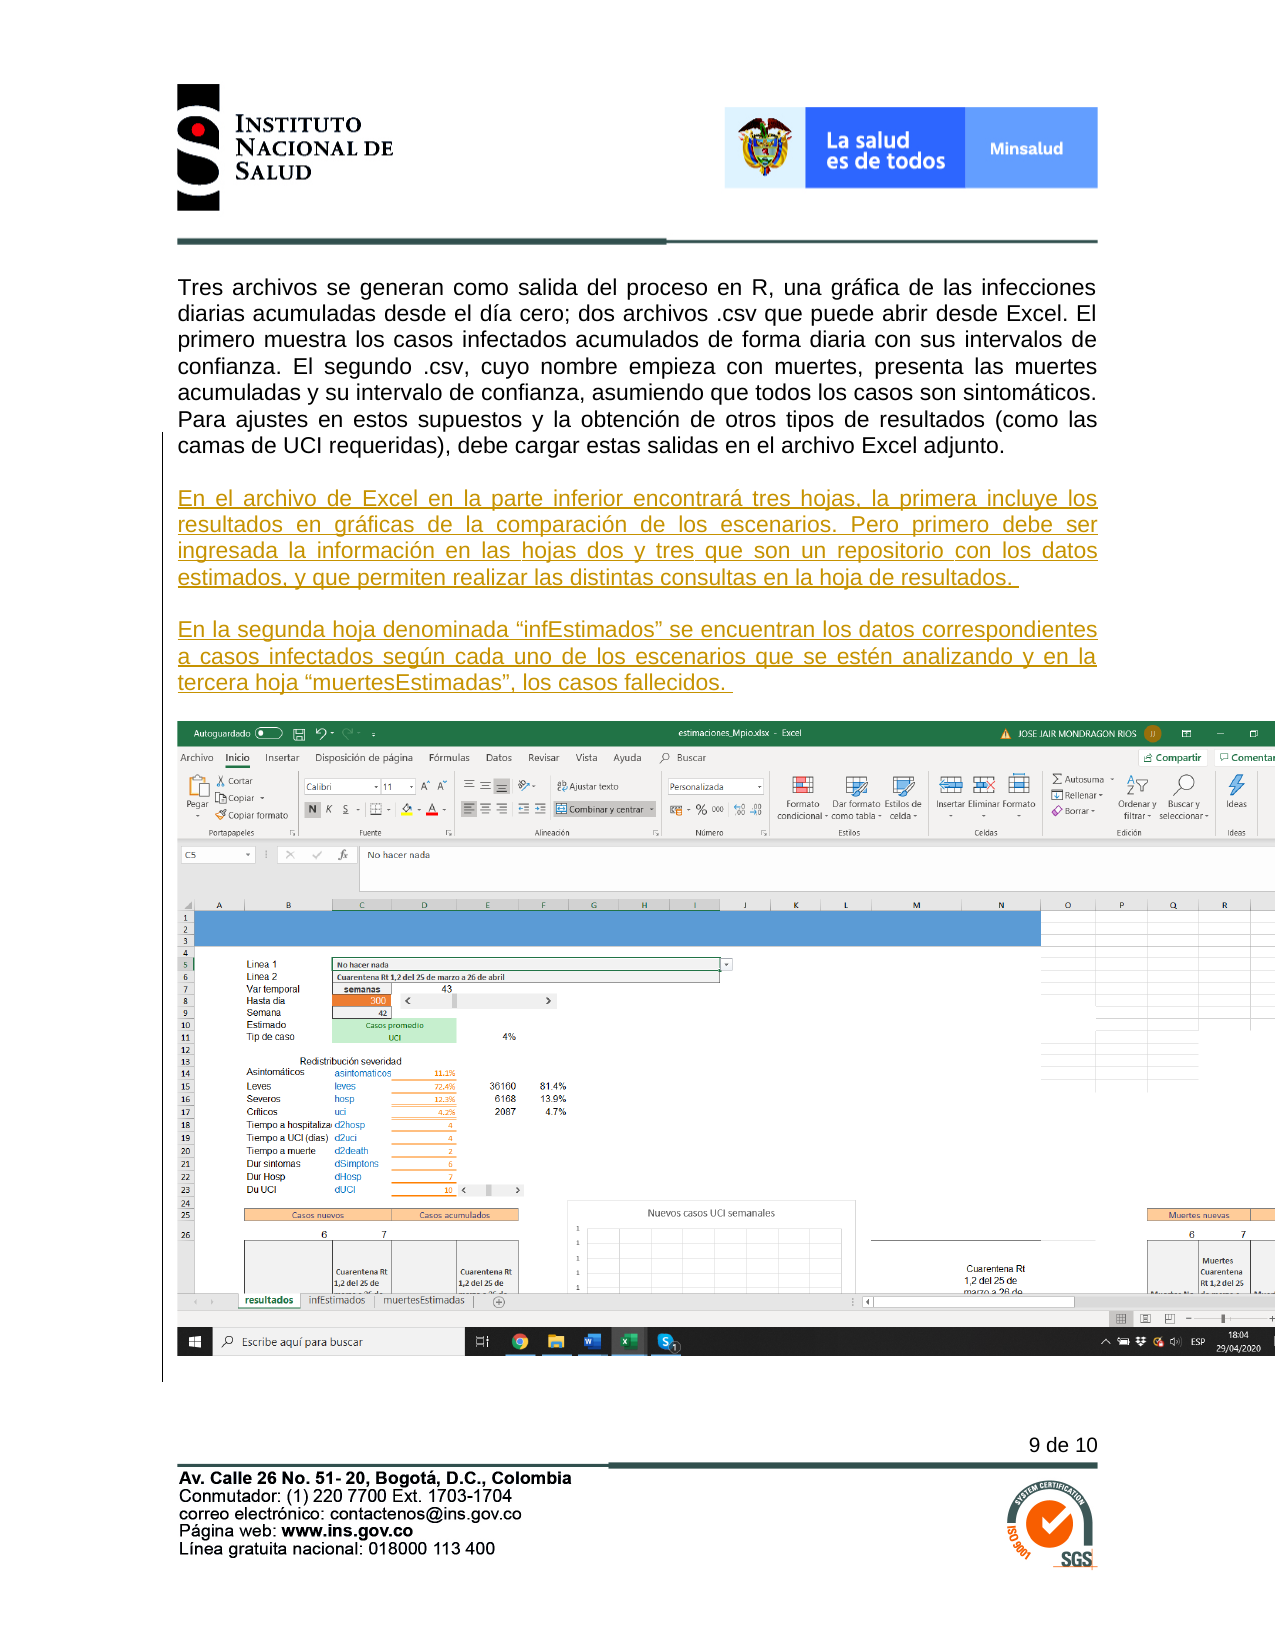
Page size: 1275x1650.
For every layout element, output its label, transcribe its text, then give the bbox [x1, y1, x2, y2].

picture [177, 1457, 1098, 1577]
text Tres archivos se generan como salida del proceso en R, una gráfica de las infecciones diarias acumuladas desde el día cero; dos archivos .csv que puede abrir desde Excel. El primero muestra los casos infectados acumulados de forma diaria con sus intervalos de confianza. El segundo .csv, cuyo nombre empieza con muertes, presenta las muertes acumuladas y su intervalo de confianza, asumiendo que todos los casos son sintomáticos. Para ajustes en estos supuestos y la obtención de otros tipos de resultados (como las camas de UCI requeridas), debe cargar estas salidas en el archivo Excel adjunto. [177, 274, 1098, 458]
picture [177, 73, 1098, 274]
picture [177, 721, 1275, 1356]
